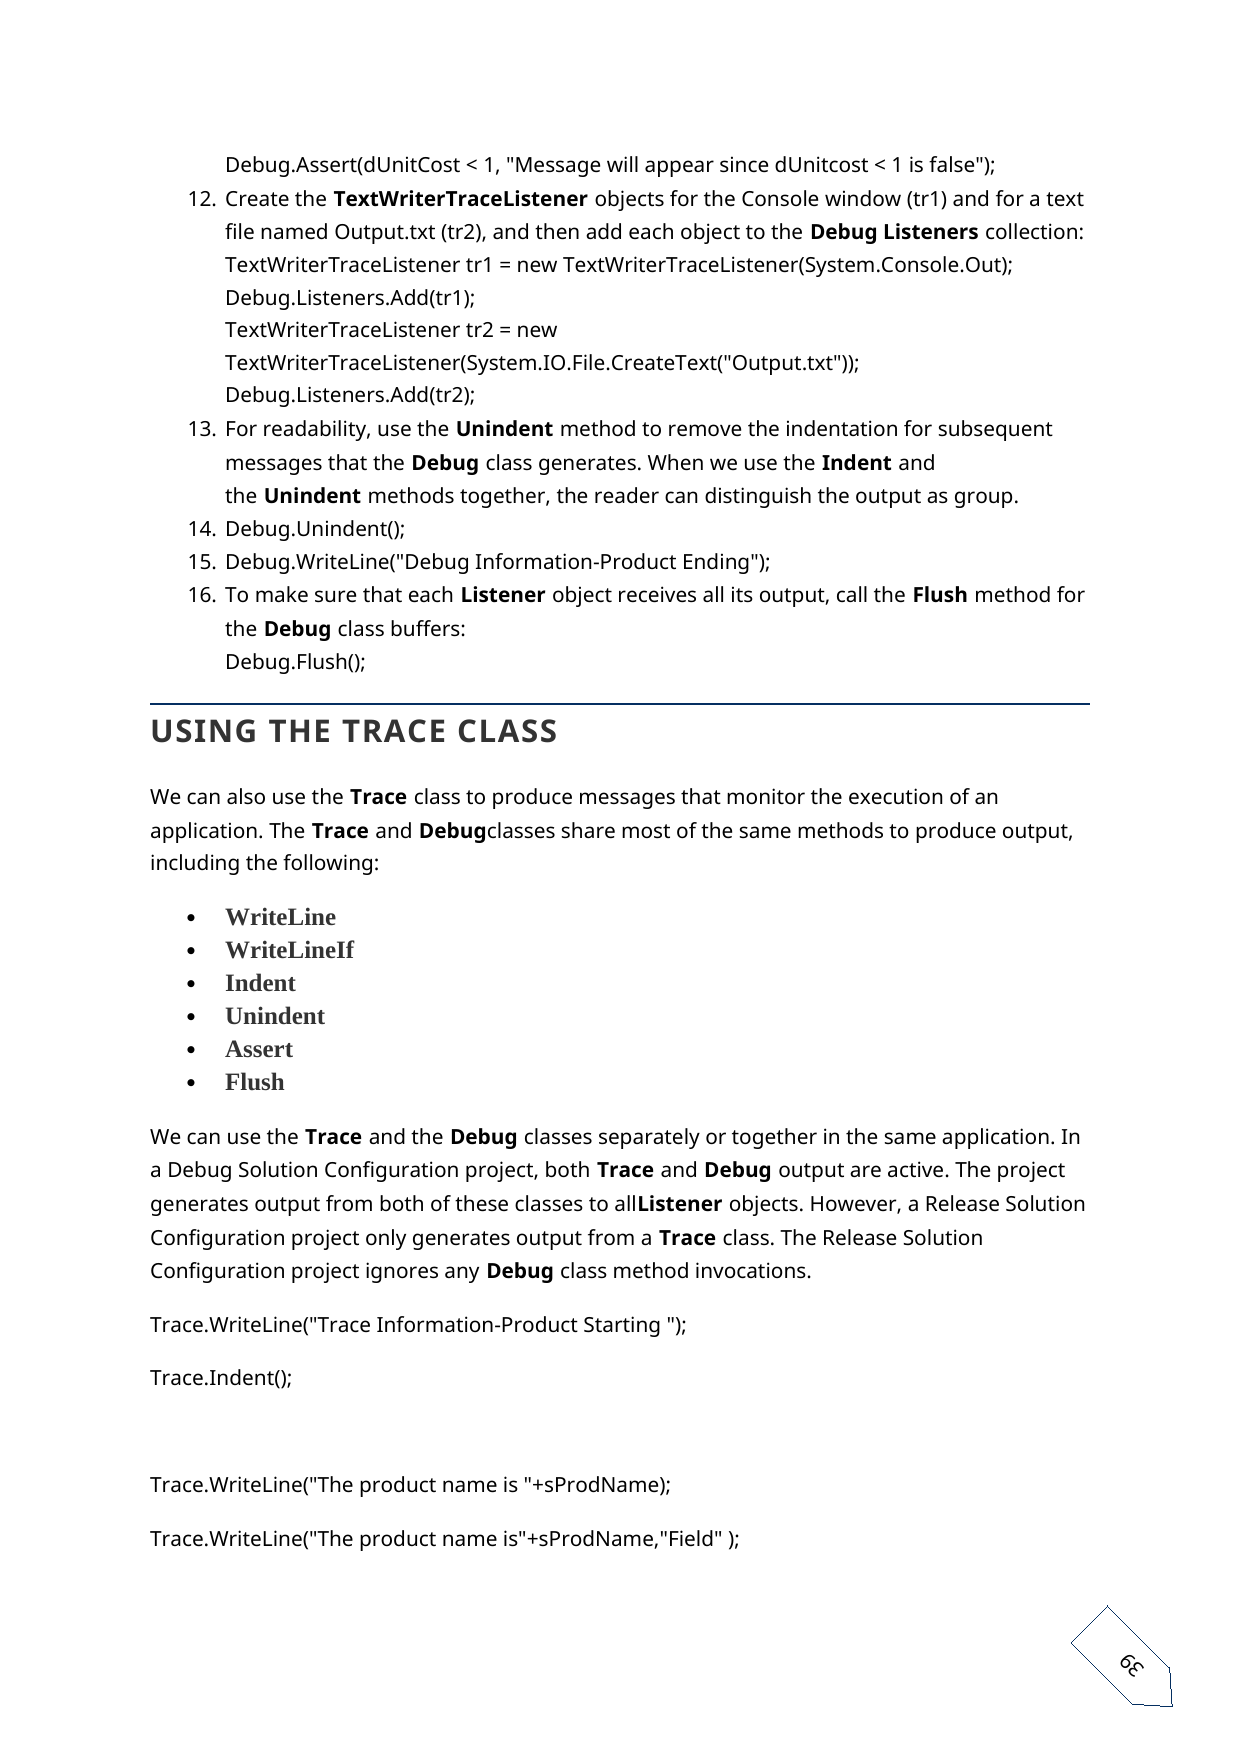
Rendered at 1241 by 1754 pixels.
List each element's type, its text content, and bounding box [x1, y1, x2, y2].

list TextWriterTraceListener tr2 = new TextWriterTraceListener(System.IO.File.CreateText("Output.txt")); [225, 315, 1090, 376]
list Debug.Unindent(); [187, 514, 1090, 543]
list To make sure that each Listener object receives all its output, call the Flush method for the Debug class buffers: [187, 579, 1090, 643]
list WriteLineIf [187, 935, 1090, 964]
text Trace.WriteLine("Trace Information-Product Starting "); [150, 1310, 1090, 1338]
list For readability, use the Unindent method to remove the indentation for subsequent messages that the Debug class generates. When we use the Indent and the Unindent methods together, the reader can distinguish the output as group. [187, 413, 1090, 510]
subtitle Using the Trace Class [150, 705, 1090, 751]
list TextWriterTraceListener tr1 = new TextWriterTraceListener(System.Console.Out); [225, 250, 1090, 278]
list Debug.WriteLine("Debug Information-Product Ending"); [187, 547, 1090, 575]
text We can use the Trace and the Debug classes separately or together in the same application. In a Debug Solution Configuration project, both Trace and Debug output are active. The project generates output from both of these classes to allListener objects. However, a Release Solution Configuration project only generates output from a Trace class. The Release Solution Configuration project ignores any Debug class method invocations. [150, 1121, 1090, 1285]
list Debug.Listeners.Add(tr1); [225, 283, 1090, 311]
list Debug.Assert(dUnitCost < 1, "Message will appear since dUnitcost < 1 is false"); [225, 150, 1090, 178]
list Create the TextWriterTraceListener objects for the Console window (tr1) and for a text file named Output.txt (tr2), and then add each object to the Debug Listeners collection: [187, 183, 1090, 246]
list Debug.Listeners.Add(tr2); [225, 381, 1090, 409]
list WriteLine [187, 902, 1090, 931]
list Flush [187, 1067, 1090, 1096]
list Unindent [187, 1001, 1090, 1030]
text Trace.WriteLine("The product name is "+sProdName); [150, 1470, 1090, 1499]
text We can also use the Trace class to produce messages that monitor the execution of an application. The Trace and Debugclasses share most of the same methods to produce output, including the following: [150, 781, 1090, 877]
list Debug.Flush(); [225, 647, 1090, 675]
text Trace.Indent(); [150, 1363, 1090, 1392]
list Assert [187, 1034, 1090, 1063]
text Trace.WriteLine("The product name is"+sProdName,"Field" ); [150, 1524, 1090, 1552]
list Indent [187, 968, 1090, 997]
